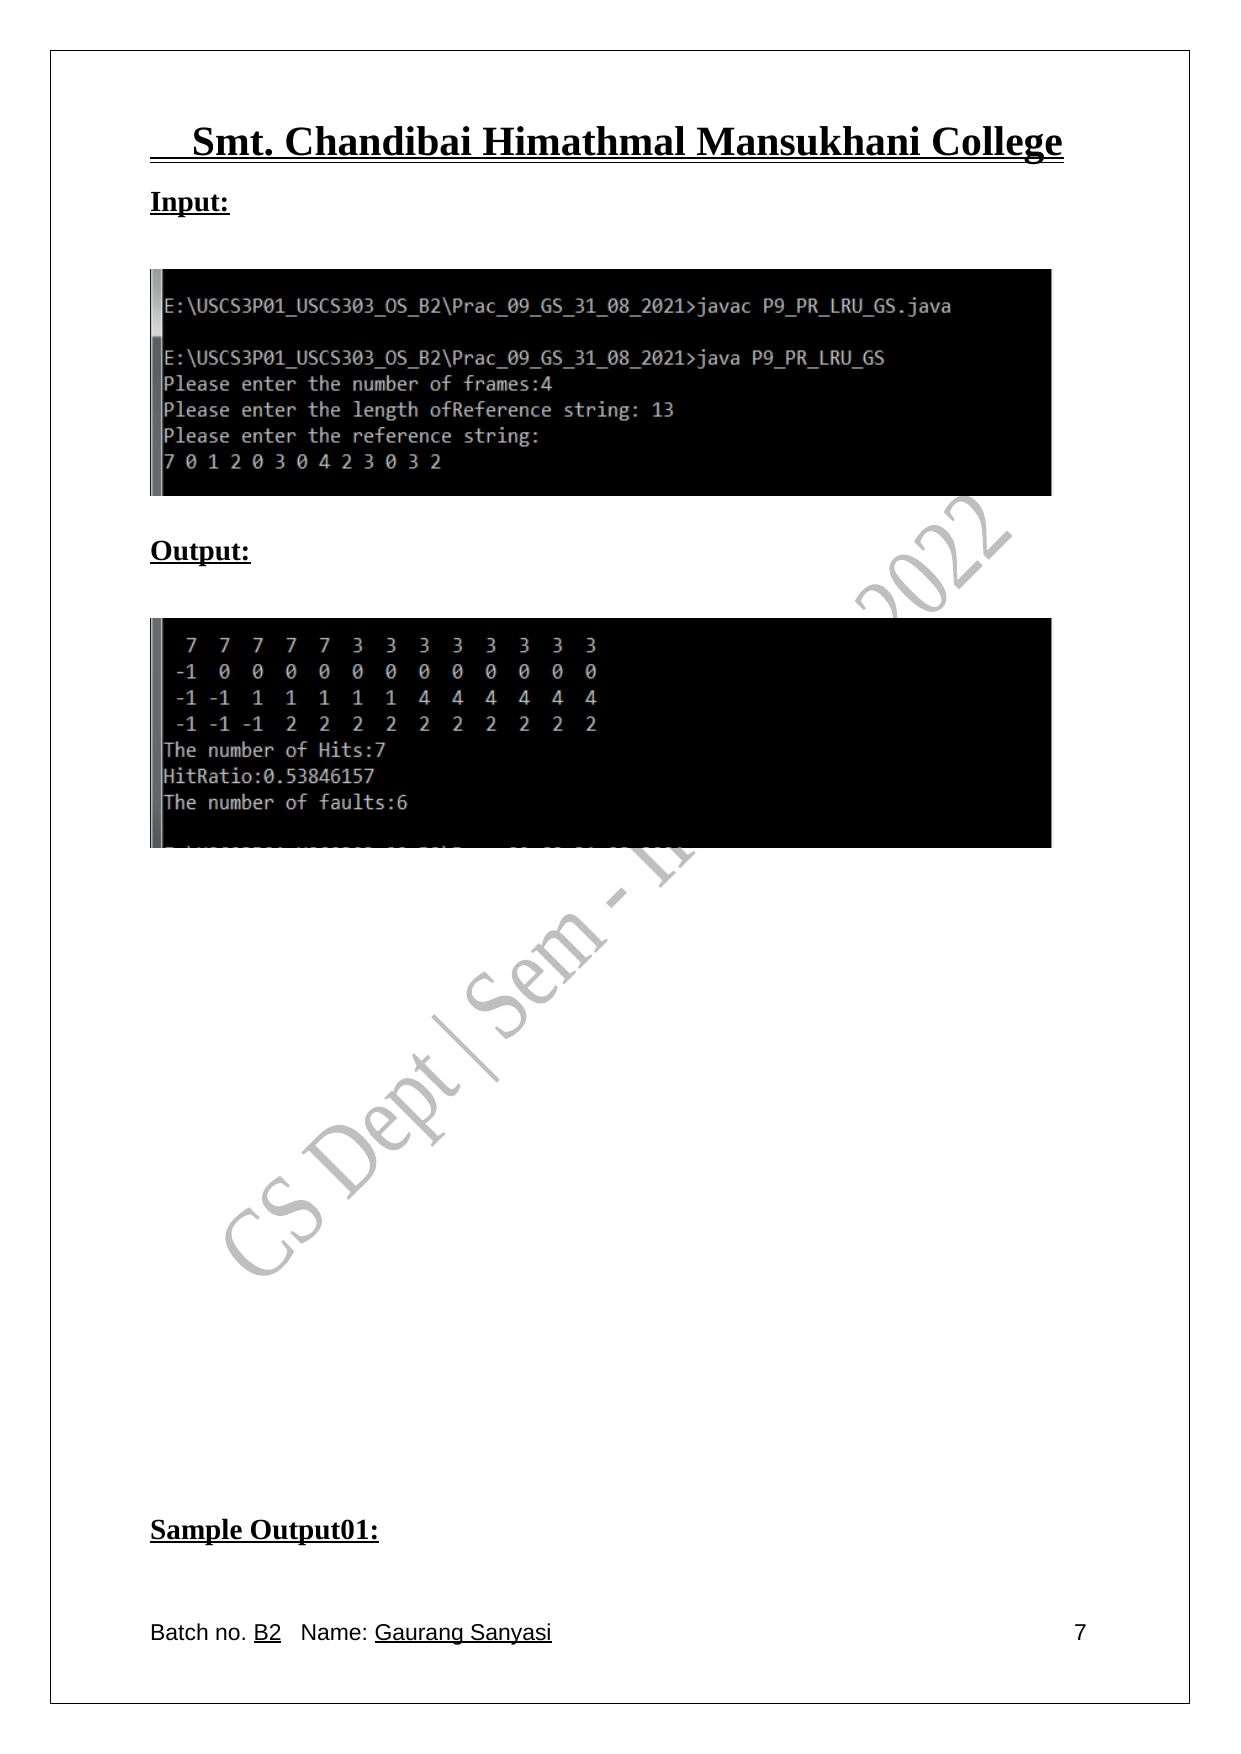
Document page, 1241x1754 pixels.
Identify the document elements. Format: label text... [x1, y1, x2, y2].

subtitle Sample Output01: [150, 1512, 1090, 1546]
picture [150, 618, 1054, 848]
picture [150, 269, 1054, 496]
subtitle Output: [150, 533, 1090, 567]
subtitle Input: [150, 184, 1090, 218]
